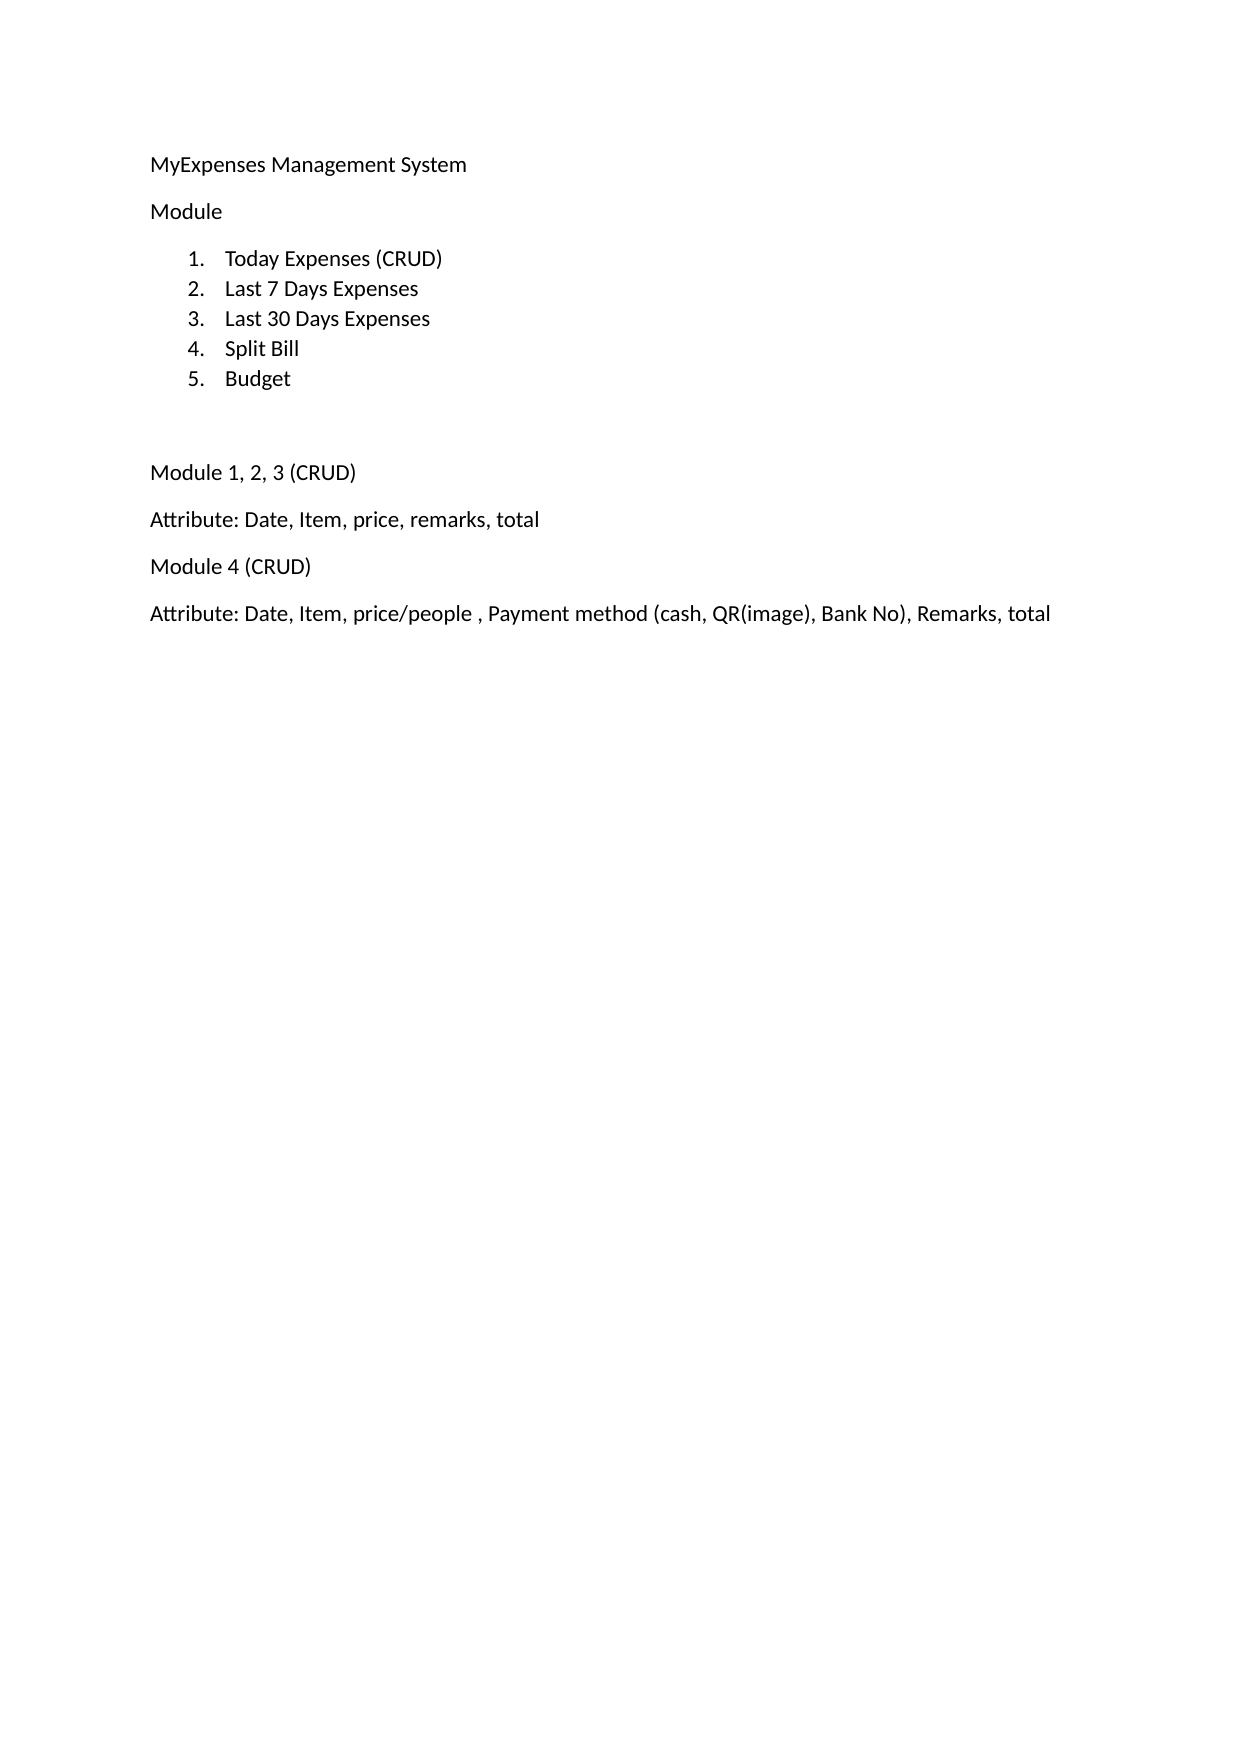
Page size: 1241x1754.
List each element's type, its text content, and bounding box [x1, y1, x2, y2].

text Module [150, 197, 1090, 225]
list Budget [187, 364, 1090, 393]
list Today Expenses (CRUD) [187, 244, 1090, 272]
list Split Bill [187, 334, 1090, 362]
list Last 30 Days Expenses [187, 304, 1090, 332]
text MyExpenses Management System [150, 150, 1090, 178]
text Module 4 (CRUD) [150, 552, 1090, 580]
text Module 1, 2, 3 (CRUD) [150, 458, 1090, 486]
list Last 7 Days Expenses [187, 274, 1090, 302]
text Attribute: Date, Item, price, remarks, total [150, 505, 1090, 533]
text Attribute: Date, Item, price/people , Payment method (cash, QR(image), Bank No), Remarks, total [150, 599, 1090, 627]
